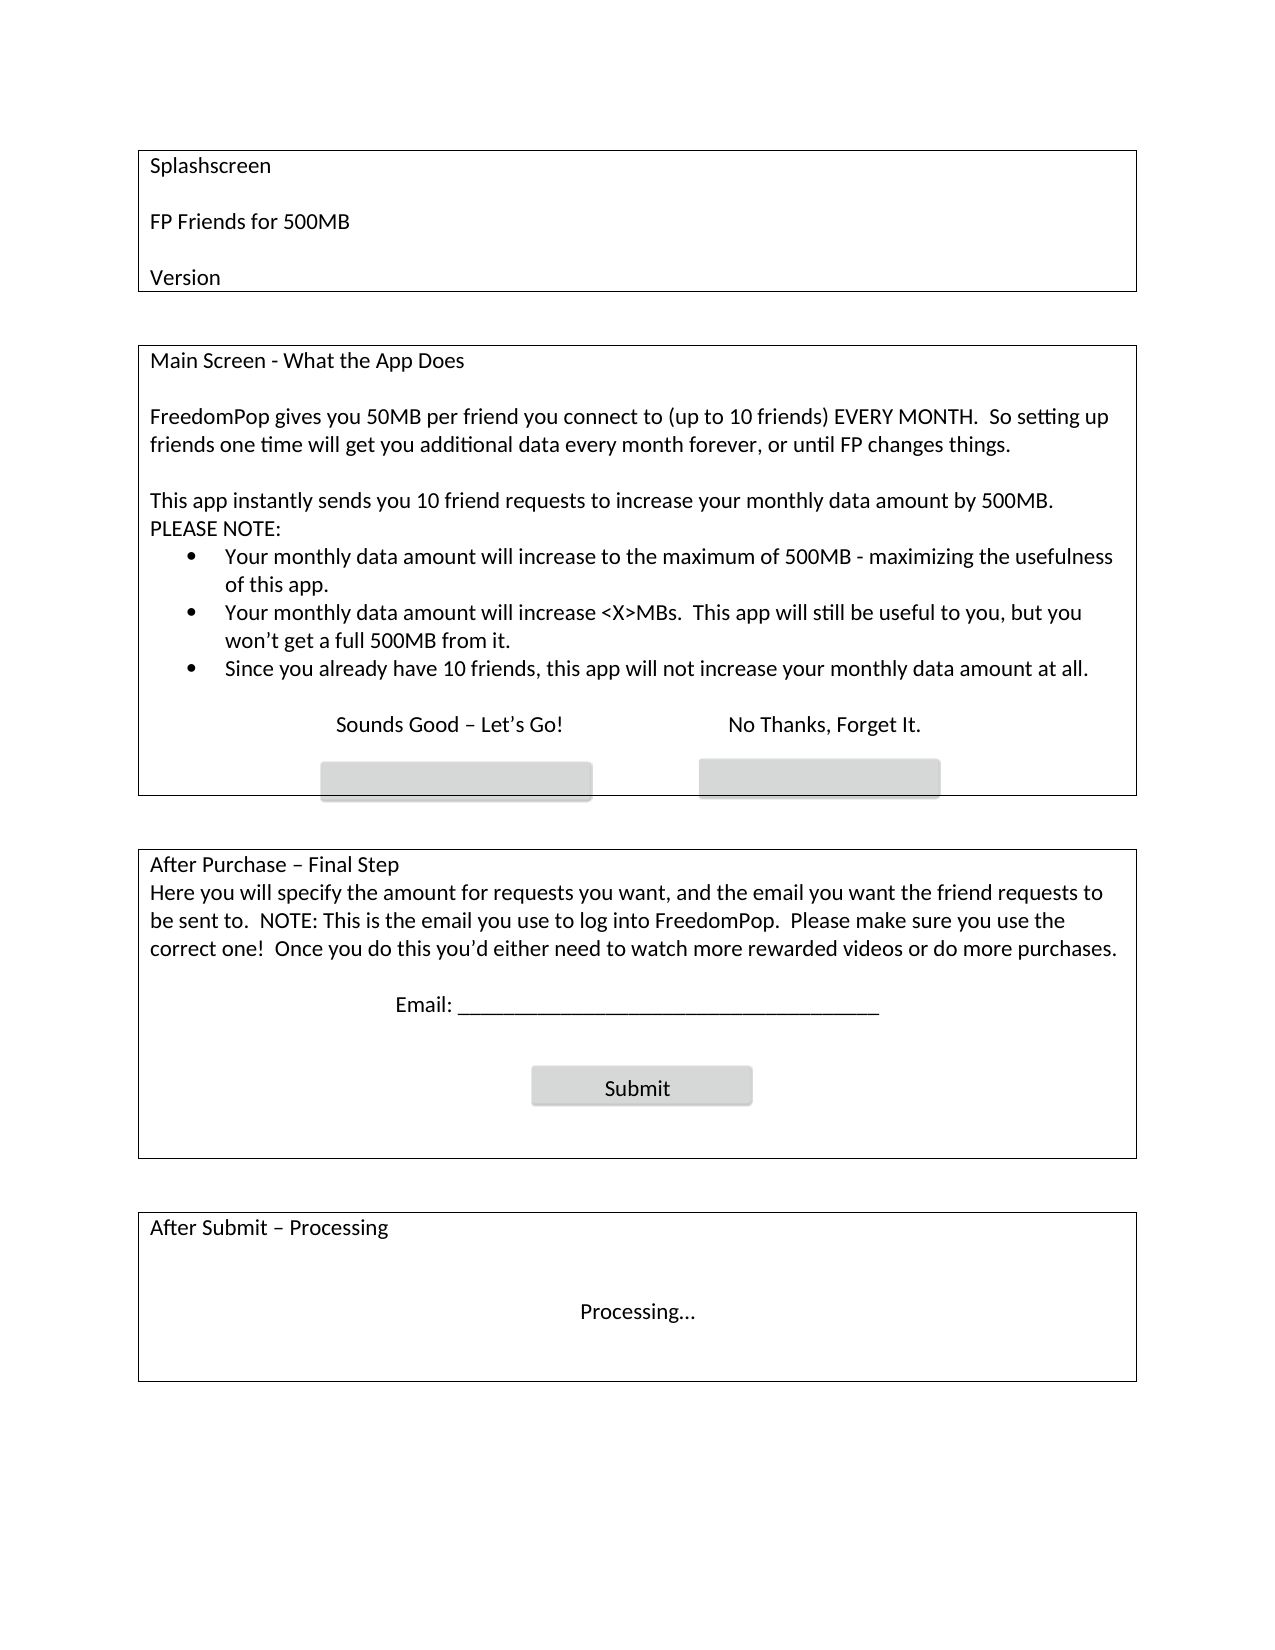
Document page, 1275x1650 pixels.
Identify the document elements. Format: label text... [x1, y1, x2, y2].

table_header Main Screen - What the App Does FreedomPop gives you 50MB per friend you connect to (up to 10 friends) EVERY MONTH. So setting up friends one time will get you additional data every month forever, or until FP changes things. This app instantly sends you 10 friend requests to increase your monthly data amount by 500MB. PLEASE NOTE: Your monthly data amount will increase to the maximum of 500MB - maximizing the usefulness of this app. Your monthly data amount will increase <X>MBs. This app will still be useful to you, but you won’t get a full 500MB from it. Since you already have 10 friends, this app will not increase your monthly data amount at all. [139, 346, 1136, 795]
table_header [139, 1213, 1136, 1381]
table_header Splashscreen FP Friends for 500MB Version [139, 151, 1136, 291]
table_header After Purchase – Final Step Here you will specify the amount for requests you want, and the email you want the friend requests to be sent to. NOTE: This is the email you use to log into FreedomPop. Please make sure you use the correct one! Once you do this you’d either need to watch more rewarded videos or do more purchases. Email: _____________________________________ Submit [139, 850, 1136, 1158]
